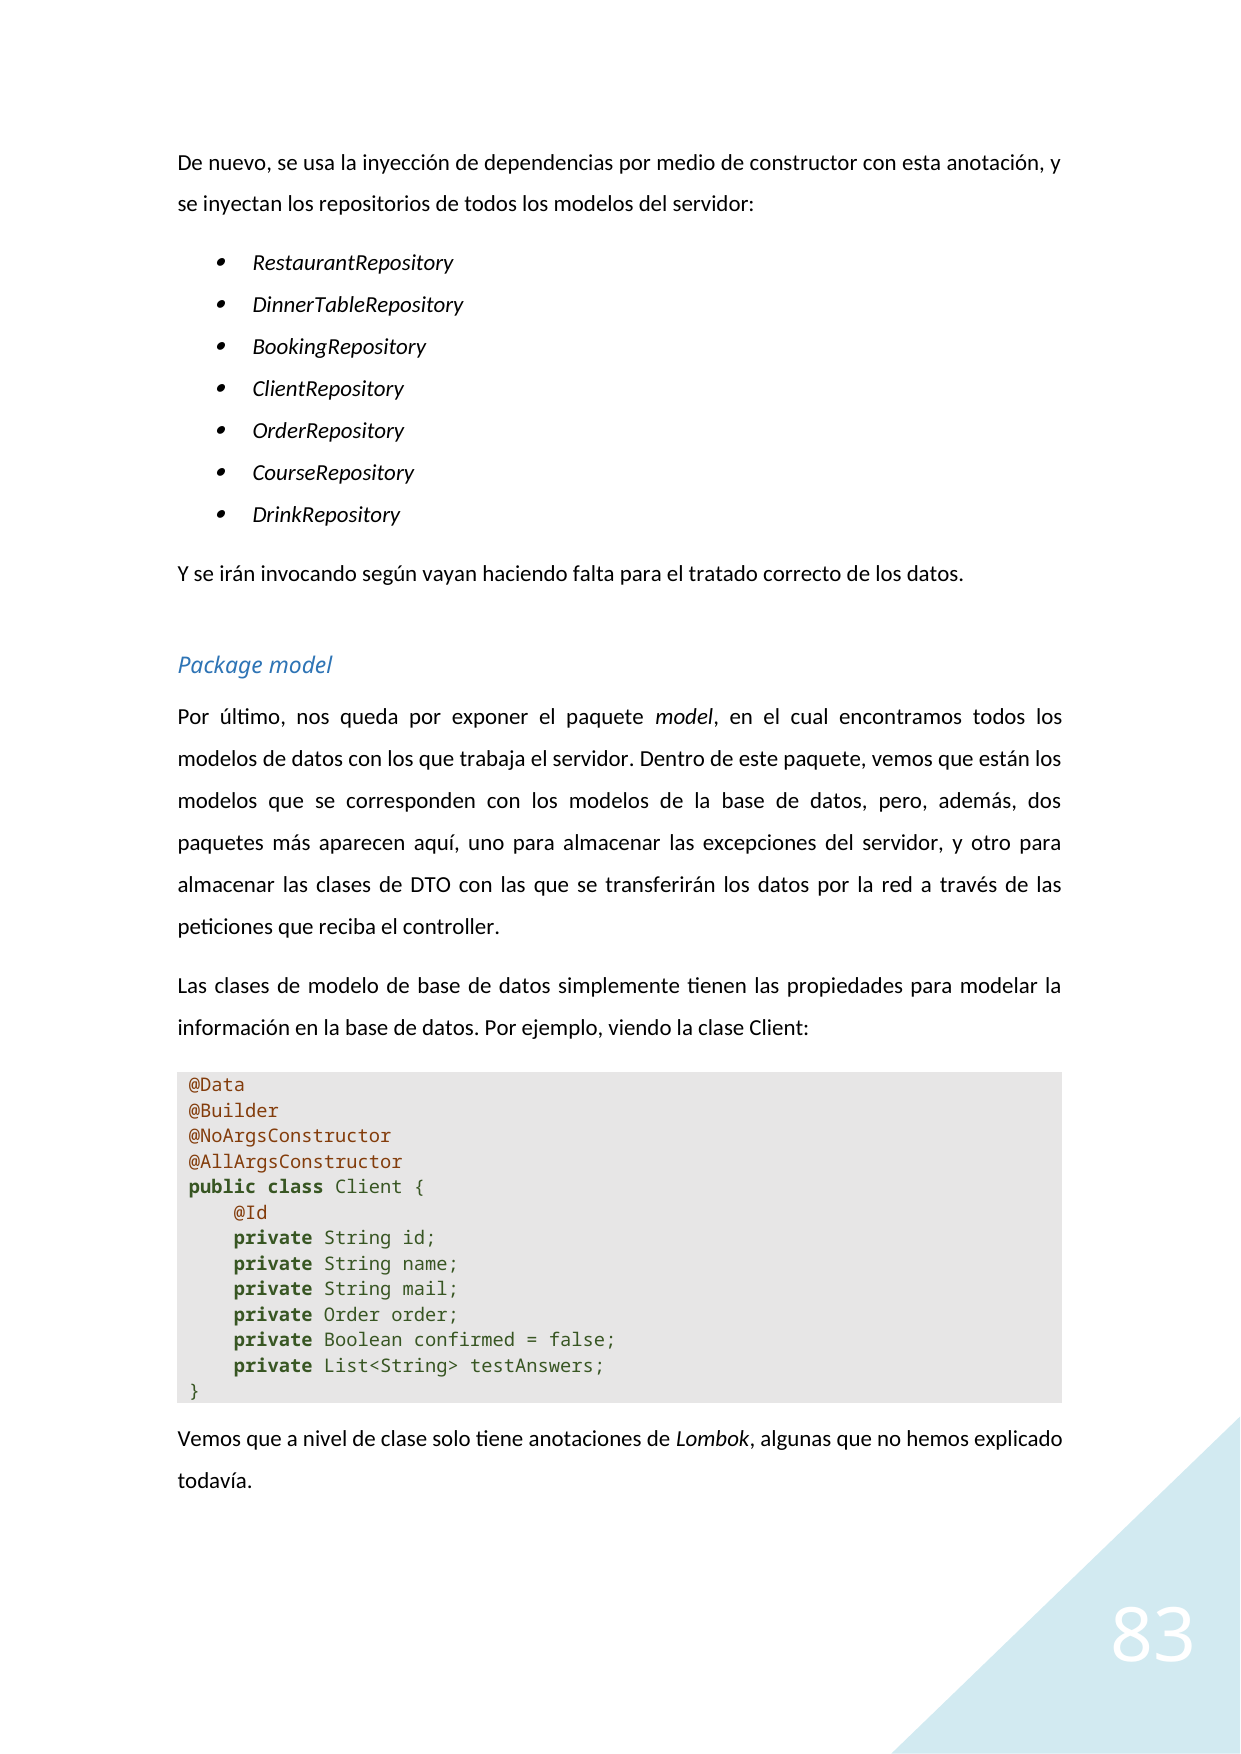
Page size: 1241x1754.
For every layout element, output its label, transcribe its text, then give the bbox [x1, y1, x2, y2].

list OrderRepository [215, 416, 1063, 444]
list ClientRepository [215, 374, 1063, 402]
list CourseRepository [215, 458, 1063, 486]
list DinnerTableRepository [215, 290, 1063, 318]
text De nuevo, se usa la inyección de dependencias por medio de constructor con esta anotación, y se inyectan los repositorios de todos los modelos del servidor: [177, 148, 1063, 218]
text Y se irán invocando según vayan haciendo falta para el tratado correcto de los datos. [177, 559, 1063, 587]
list RestaurantRepository [215, 248, 1063, 276]
subtitle Package model [177, 649, 1063, 681]
list DrinkRepository [215, 500, 1063, 528]
table_header @Data @Builder @NoArgsConstructor @AllArgsConstructor public class Client { @Id private String id; private String name; private String mail; private Order order; private Boolean confirmed = false; private List<String> testAnswers; } [177, 1072, 1062, 1403]
list BookingRepository [215, 332, 1063, 360]
text Las clases de modelo de base de datos simplemente tienen las propiedades para modelar la información en la base de datos. Por ejemplo, viendo la clase Client: [177, 971, 1063, 1041]
text Por último, nos queda por exponer el paquete model, en el cual encontramos todos los modelos de datos con los que trabaja el servidor. Dentro de este paquete, vemos que están los modelos que se corresponden con los modelos de la base de datos, pero, además, dos paquetes más aparecen aquí, uno para almacenar las excepciones del servidor, y otro para almacenar las clases de DTO con las que se transferirán los datos por la red a través de las peticiones que reciba el controller. [177, 702, 1063, 940]
text Vemos que a nivel de clase solo tiene anotaciones de Lombok, algunas que no hemos explicado todavía. [177, 1424, 1063, 1494]
